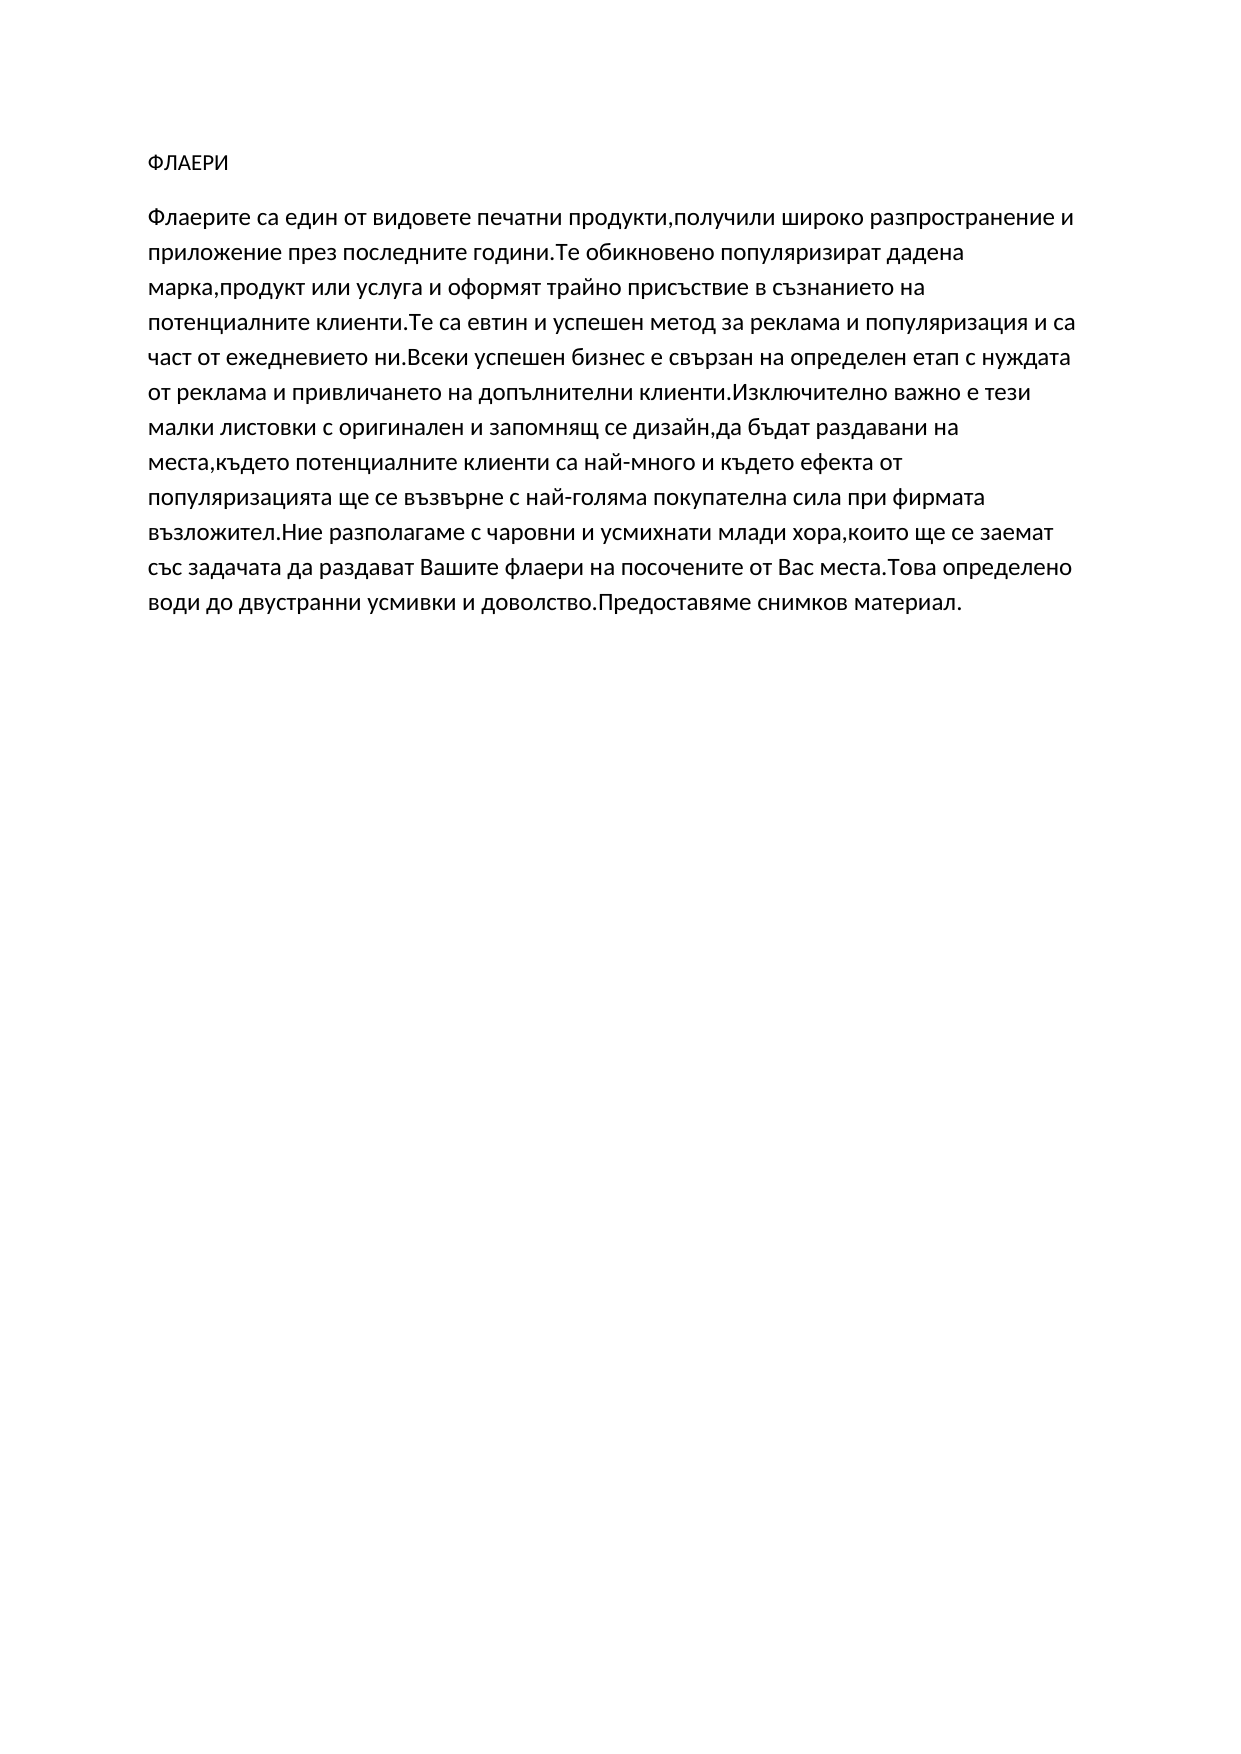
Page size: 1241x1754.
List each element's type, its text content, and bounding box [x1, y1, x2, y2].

text Флаерите са един от видовете печатни продукти,получили широко разпространение и приложение през последните години.Те обикновено популяризират дадена марка,продукт или услуга и оформят трайно присъствие в съзнанието на потенциалните клиенти.Те са евтин и успешен метод за реклама и популяризация и са част от ежедневието ни.Всеки успешен бизнес е свързан на определен етап с нуждата от реклама и привличането на допълнителни клиенти.Изключително важно е тези малки листовки с оригинален и запомнящ се дизайн,да бъдат раздавани на места,където потенциалните клиенти са най-много и където ефекта от популяризацията ще се възвърне с най-голяма покупателна сила при фирмата възложител.Ние разполагаме с чаровни и усмихнати млади хора,които ще се заемат със задачата да раздават Вашите флаери на посочените от Вас места.Това определено води до двустранни усмивки и доволство.Предоставяме снимков материал. [148, 201, 1093, 616]
text ФЛАЕРИ [148, 148, 1093, 176]
